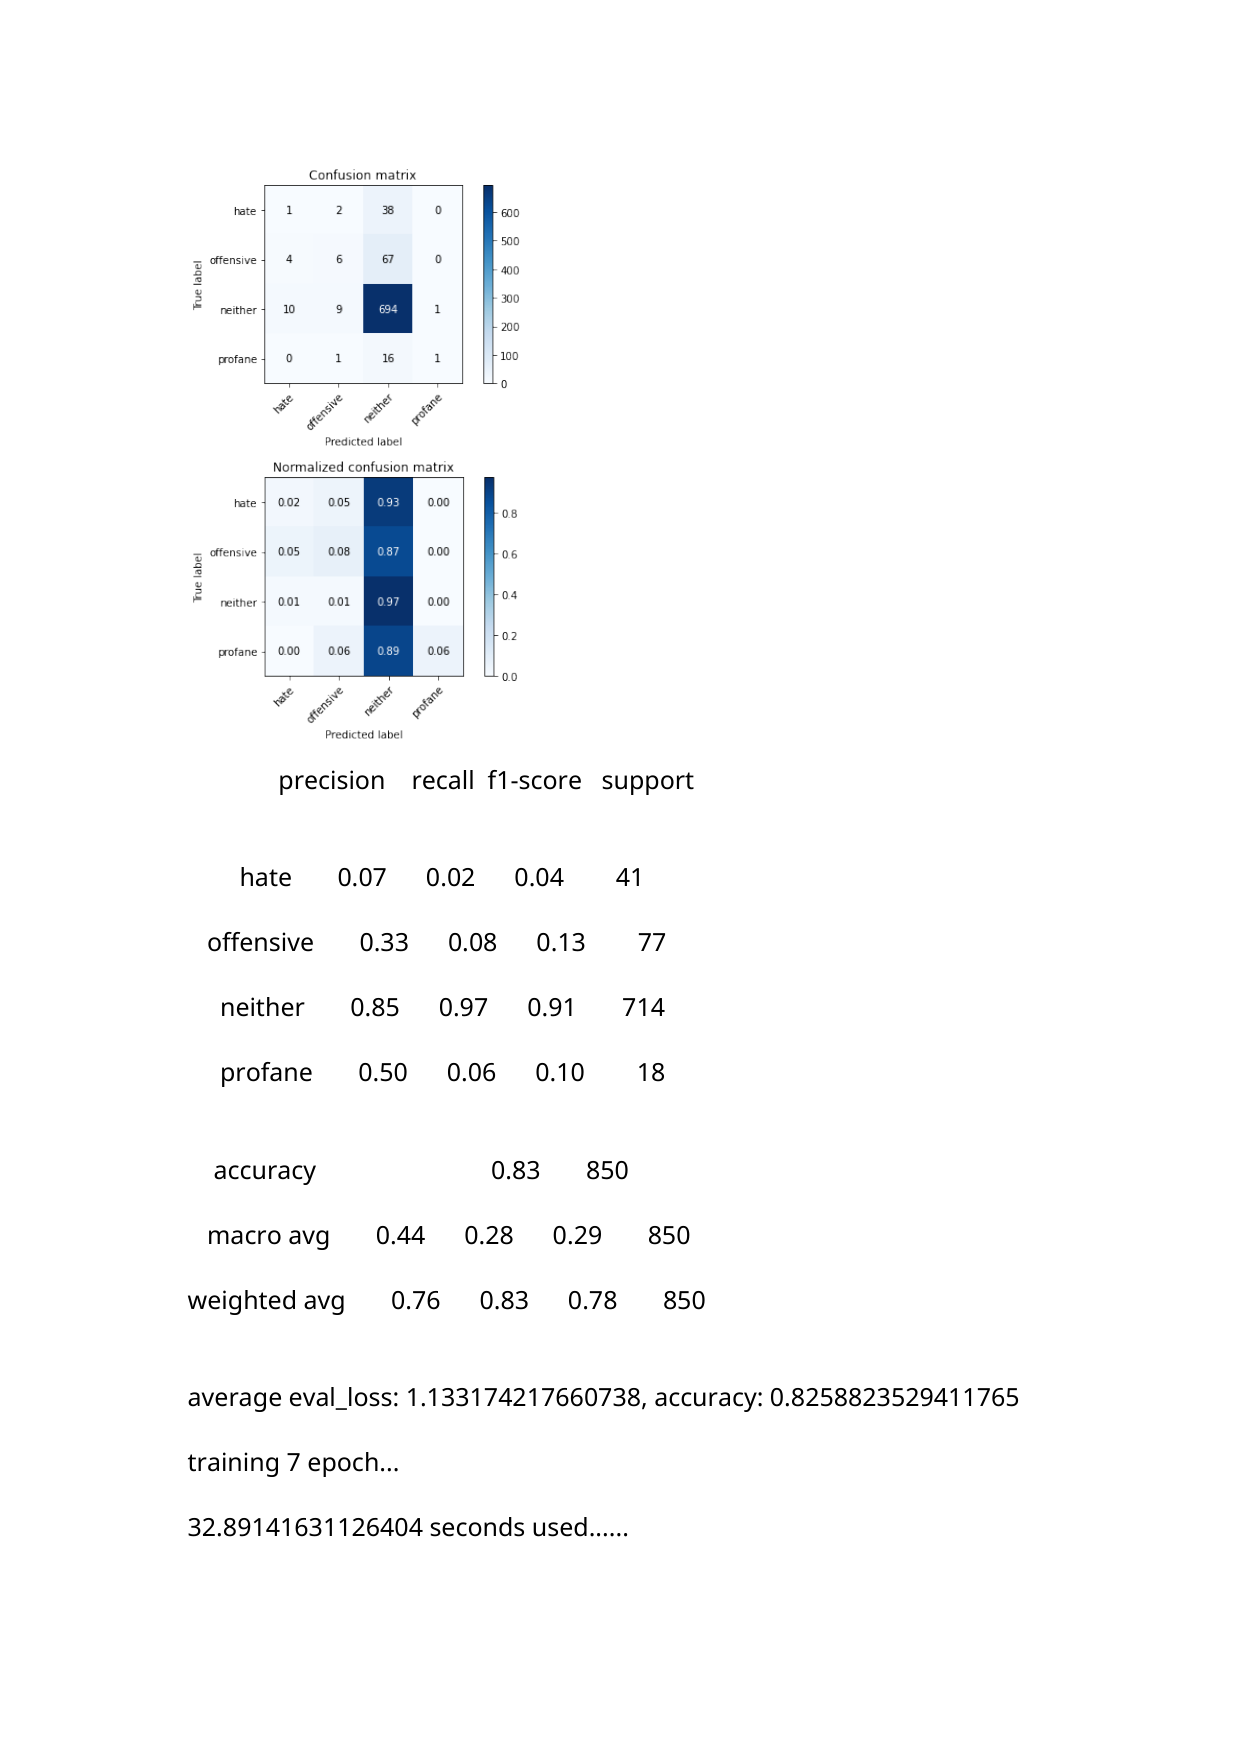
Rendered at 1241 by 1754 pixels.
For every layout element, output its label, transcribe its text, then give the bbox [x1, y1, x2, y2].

picture [187, 162, 527, 454]
text offensive 0.33 0.08 0.13 77 [187, 909, 1053, 974]
text training 7 epoch... [187, 1429, 1053, 1494]
text neither 0.85 0.97 0.91 714 [187, 974, 1053, 1039]
text accuracy 0.83 850 [187, 1137, 1053, 1202]
text average eval_loss: 1.133174217660738, accuracy: 0.8258823529411765 [187, 1364, 1053, 1429]
text profane 0.50 0.06 0.10 18 [187, 1039, 1053, 1104]
text 32.89141631126404 seconds used...... [187, 1494, 1053, 1559]
text weighted avg 0.76 0.83 0.78 850 [187, 1267, 1053, 1332]
text hate 0.07 0.02 0.04 41 [187, 844, 1053, 909]
text precision recall f1-score support [187, 747, 1053, 812]
text macro avg 0.44 0.28 0.29 850 [187, 1202, 1053, 1267]
picture [187, 455, 525, 747]
